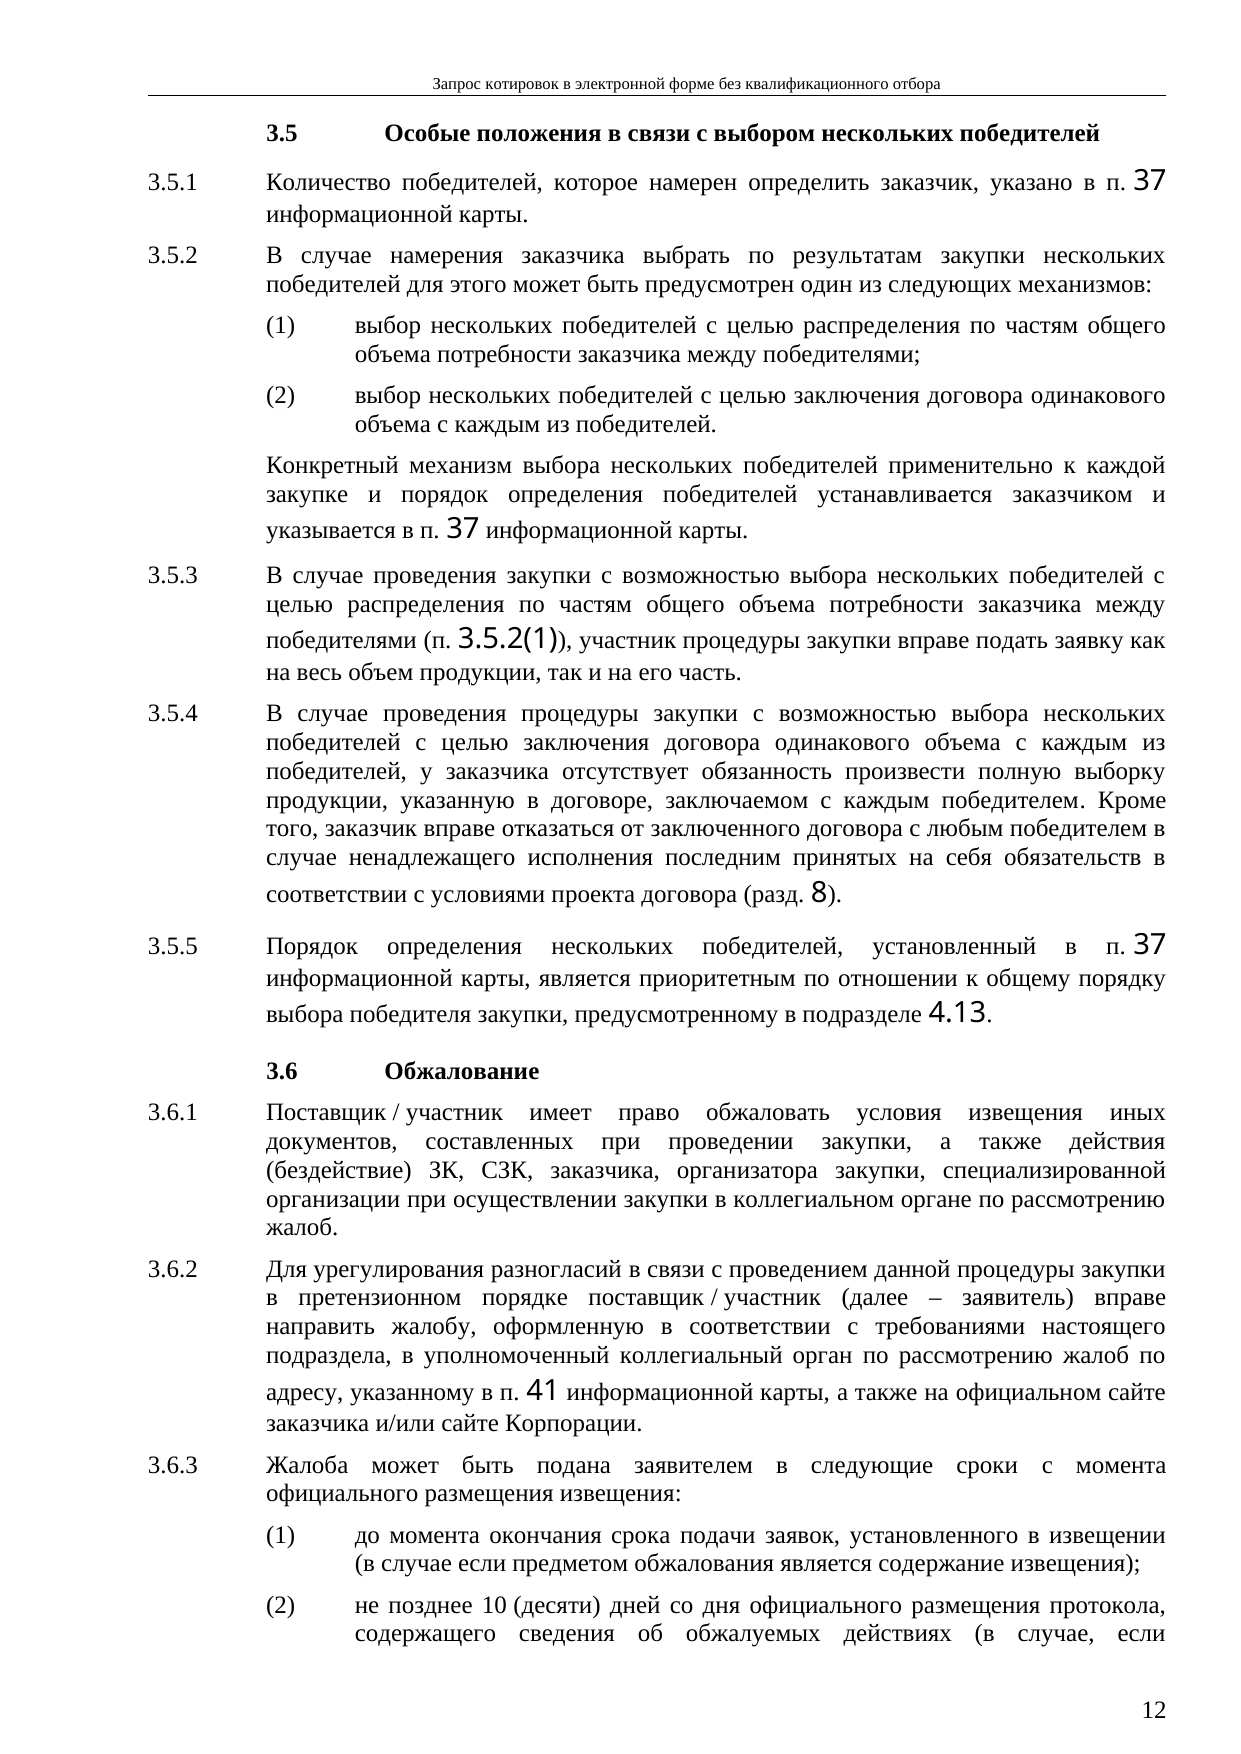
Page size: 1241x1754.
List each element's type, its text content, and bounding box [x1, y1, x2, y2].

text до момента окончания срока подачи заявок, установленного в извещении (в случае если предметом обжалования является содержание извещения); [266, 1520, 1166, 1577]
text В случае намерения заказчика выбрать по результатам закупки нескольких победителей для этого может быть предусмотрен один из следующих механизмов: [148, 240, 1166, 298]
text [266, 1590, 1166, 1647]
text Порядок определения нескольких победителей, установленный в п. 31 информационной карты, является приоритетным по отношении к общему порядку выбора победителя закупки, предусмотренному в подразделе 4.13. [148, 923, 1166, 1031]
text Жалоба может быть подана заявителем в следующие сроки с момента официального размещения извещения: [148, 1450, 1166, 1507]
text Поставщик / участник имеет право обжаловать условия извещения иных документов, составленных при проведении закупки, а также действия (бездействие) ЗК, СЗК, заказчика, организатора закупки, специализированной организации при осуществлении закупки в коллегиальном органе по рассмотрению жалоб. [148, 1097, 1166, 1241]
text Для урегулирования разногласий в связи с проведением данной процедуры закупки в претензионном порядке поставщик / участник (далее – заявитель) вправе направить жалобу, оформленную в соответствии с требованиями настоящего подраздела, в уполномоченный коллегиальный орган по рассмотрению жалоб по адресу, указанному в п. 35 информационной карты, а также на официальном сайте заказчика и/или сайте Корпорации. [148, 1254, 1166, 1437]
text В случае проведения процедуры закупки с возможностью выбора нескольких победителей с целью заключения договора одинакового объема с каждым из победителей, у заказчика отсутствует обязанность произвести полную выборку продукции, указанную в договоре, заключаемом с каждым победителем. Кроме того, заказчик вправе отказаться от заключенного договора с любым победителем в случае ненадлежащего исполнения последним принятых на себя обязательств в соответствии с условиями проекта договора (разд. 8). [148, 698, 1166, 911]
text выбор нескольких победителей с целью заключения договора одинакового объема с каждым из победителей. [266, 380, 1166, 438]
text выбор нескольких победителей с целью распределения по частям общего объема потребности заказчика между победителями; [266, 310, 1166, 368]
text В случае проведения закупки с возможностью выбора нескольких победителей с целью распределения по частям общего объема потребности заказчика между победителями (п. 3.5.2(1)), участник процедуры закупки вправе подать заявку как на весь объем продукции, так и на его часть. [148, 560, 1166, 686]
text Обжалование [266, 1056, 1166, 1085]
text Конкретный механизм выбора нескольких победителей применительно к каждой закупке и порядок определения победителей устанавливается заказчиком и указывается в п. 31 информационной карты. [148, 450, 1166, 547]
text Количество победителей, которое намерен определить заказчик, указано в п. 31 информационной карты. [148, 159, 1166, 228]
text Особые положения в связи с выбором нескольких победителей [266, 118, 1166, 147]
